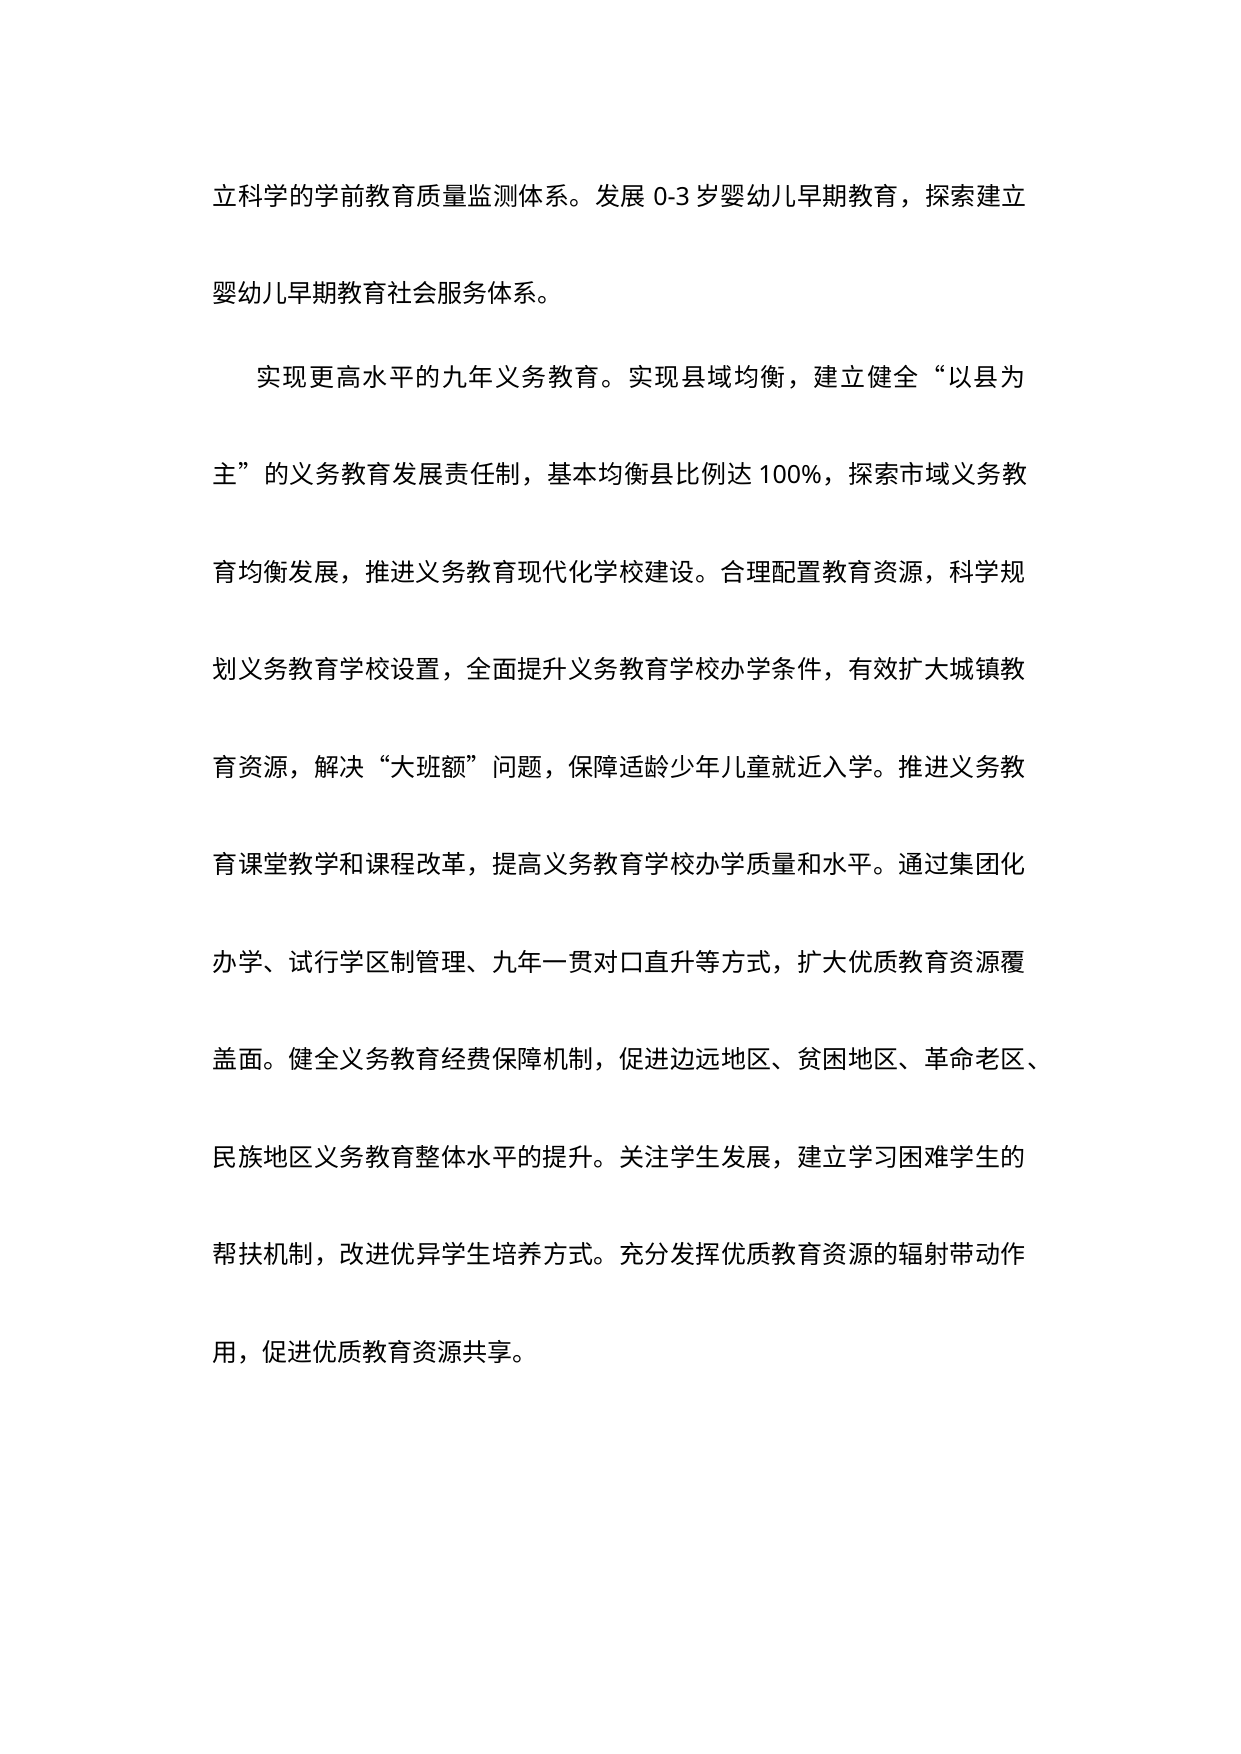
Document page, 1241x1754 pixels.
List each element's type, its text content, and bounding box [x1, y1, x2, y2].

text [212, 162, 1028, 324]
text 实现更高水平的九年义务教育。实现县域均衡，建立健全“以县为主”的义务教育发展责任制，基本均衡县比例达100%，探索市域义务教育均衡发展，推进义务教育现代化学校建设。合理配置教育资源，科学规划义务教育学校设置，全面提升义务教育学校办学条件，有效扩大城镇教育资源，解决“大班额”问题，保障适龄少年儿童就近入学。推进义务教育课堂教学和课程改革，提高义务教育学校办学质量和水平。通过集团化办学、试行学区制管理、九年一贯对口直升等方式，扩大优质教育资源覆盖面。健全义务教育经费保障机制，促进边远地区、贫困地区、革命老区、民族地区义务教育整体水平的提升。关注学生发展，建立学习困难学生的帮扶机制，改进优异学生培养方式。充分发挥优质教育资源的辐射带动作用，促进优质教育资源共享。 [212, 343, 1028, 1383]
